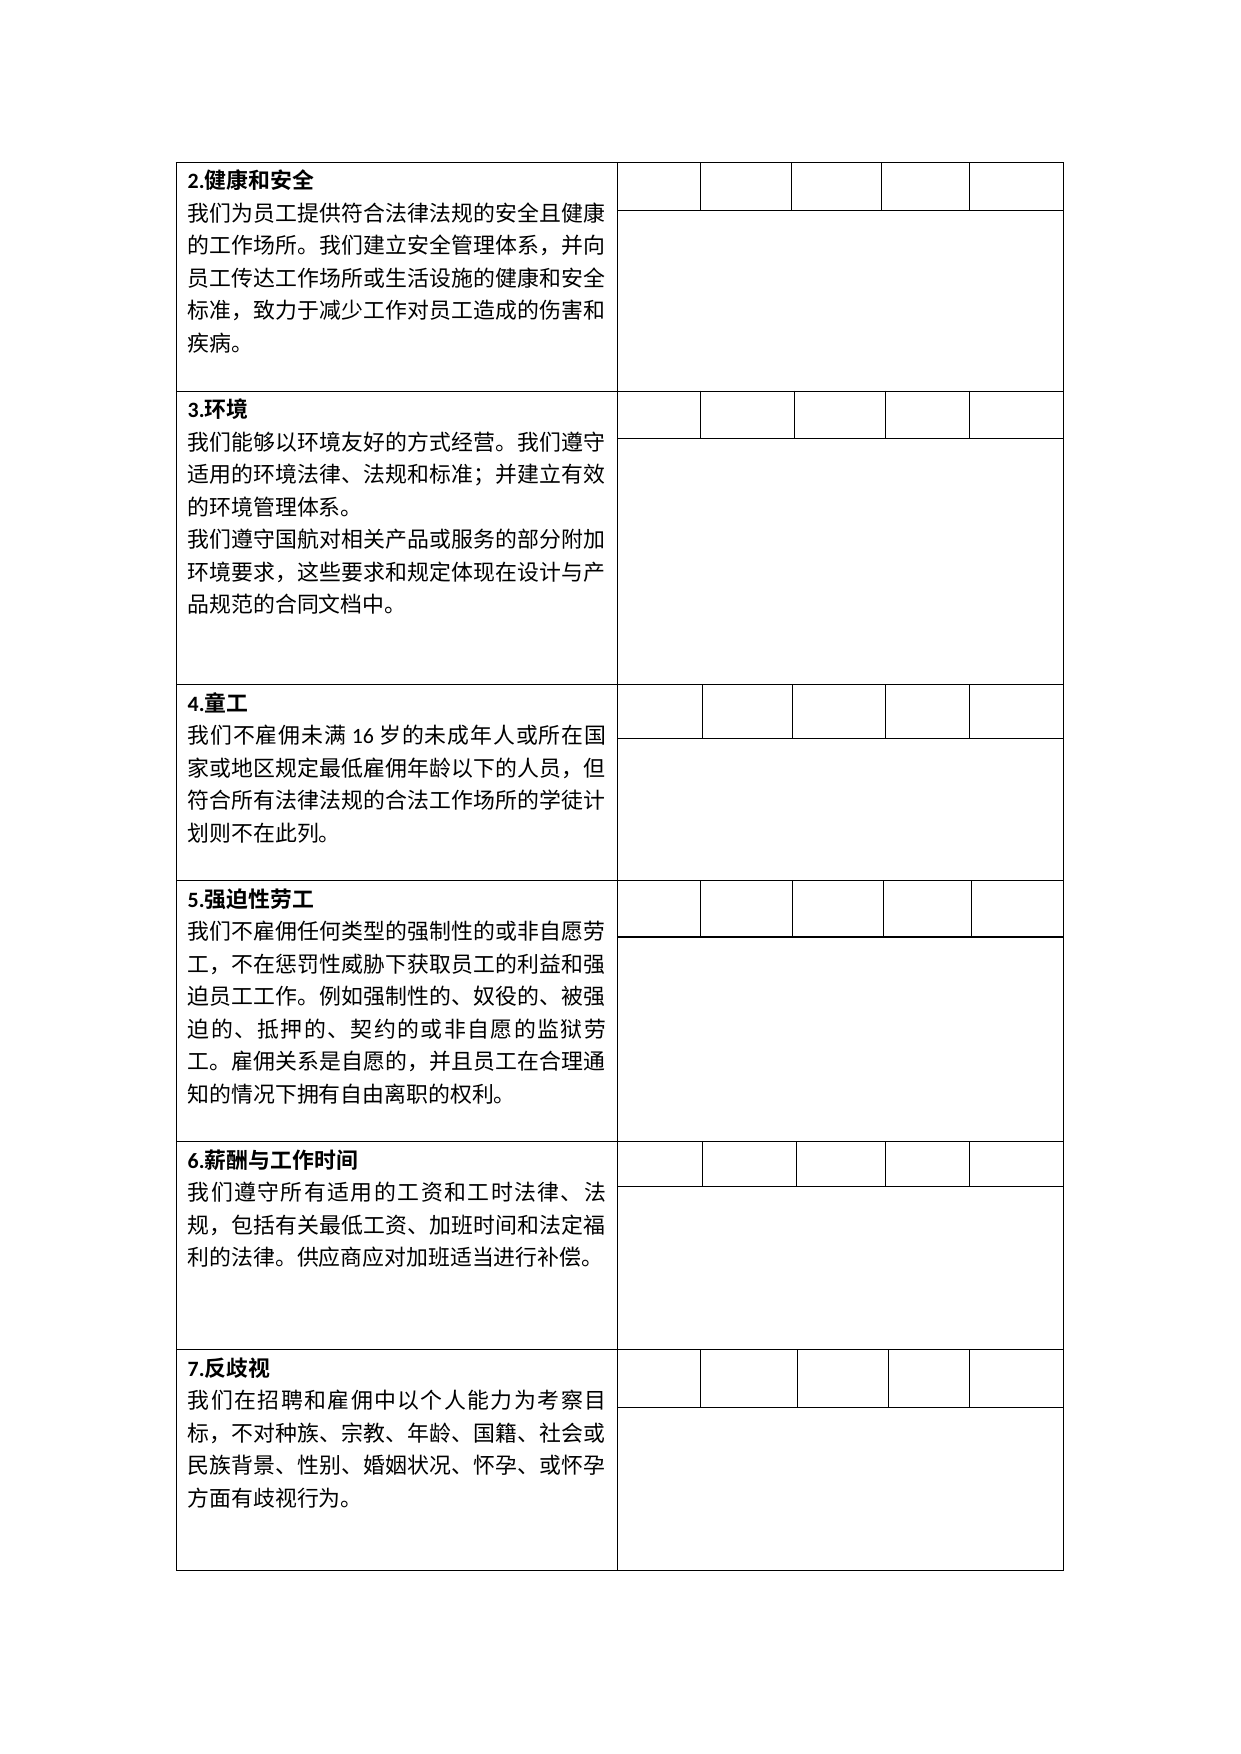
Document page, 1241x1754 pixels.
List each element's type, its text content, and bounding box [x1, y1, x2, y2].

table_cell [618, 938, 1063, 1141]
table_cell [618, 1142, 702, 1186]
table_cell [886, 685, 969, 738]
table_cell [618, 1350, 700, 1407]
table_cell [701, 163, 791, 210]
table_cell [889, 1350, 969, 1407]
table_cell [793, 685, 885, 738]
table_cell [701, 881, 792, 936]
table_cell [970, 1142, 1063, 1186]
table_cell [703, 1142, 796, 1186]
table_cell [886, 1142, 969, 1186]
table_cell [618, 881, 700, 936]
table_cell [972, 881, 1063, 936]
table_cell [797, 1142, 885, 1186]
table_cell 4.童工 我们不雇佣未满16岁的未成年人或所在国家或地区规定最低雇佣年龄以下的人员，但符合所有法律法规的合法工作场所的学徒计划则不在此列。 [177, 685, 617, 880]
table_cell [703, 685, 792, 738]
table_cell [795, 392, 885, 438]
table_cell [618, 439, 1063, 684]
table_cell [618, 685, 702, 738]
table_cell [618, 211, 1063, 391]
table_cell [618, 1408, 1063, 1570]
table_cell [618, 392, 700, 438]
table_cell [970, 685, 1063, 738]
table_cell [886, 392, 969, 438]
table_cell [618, 1187, 1063, 1349]
table_cell 6.薪酬与工作时间 我们遵守所有适用的工资和工时法律、法规，包括有关最低工资、加班时间和法定福利的法律。供应商应对加班适当进行补偿。 [177, 1142, 617, 1349]
table_cell 2.健康和安全 我们为员工提供符合法律法规的安全且健康的工作场所。我们建立安全管理体系，并向员工传达工作场所或生活设施的健康和安全标准，致力于减少工作对员工造成的伤害和疾病。 [177, 163, 617, 391]
table_cell 7.反歧视 我们在招聘和雇佣中以个人能力为考察目标，不对种族、宗教、年龄、国籍、社会或民族背景、性别、婚姻状况、怀孕、或怀孕方面有歧视行为。 [177, 1350, 617, 1570]
table_cell [793, 881, 883, 936]
table_cell [798, 1350, 888, 1407]
table_cell [970, 392, 1063, 438]
table_cell 3.环境 我们能够以环境友好的方式经营。我们遵守适用的环境法律、法规和标准；并建立有效的环境管理体系。 我们遵守国航对相关产品或服务的部分附加环境要求，这些要求和规定体现在设计与产品规范的合同文档中。 [177, 392, 617, 684]
table_cell [701, 1350, 797, 1407]
table_cell 5.强迫性劳工 我们不雇佣任何类型的强制性的或非自愿劳工，不在惩罚性威胁下获取员工的利益和强迫员工工作。例如强制性的、奴役的、被强迫的、抵押的、契约的或非自愿的监狱劳工。雇佣关系是自愿的，并且员工在合理通知的情况下拥有自由离职的权利。 [177, 881, 617, 1141]
table_cell [701, 392, 794, 438]
table_cell [970, 163, 1063, 210]
table_cell [882, 163, 969, 210]
table_cell [618, 163, 700, 210]
table_cell [618, 739, 1063, 880]
table_cell [884, 881, 971, 936]
table_cell [792, 163, 881, 210]
table_cell [970, 1350, 1063, 1407]
